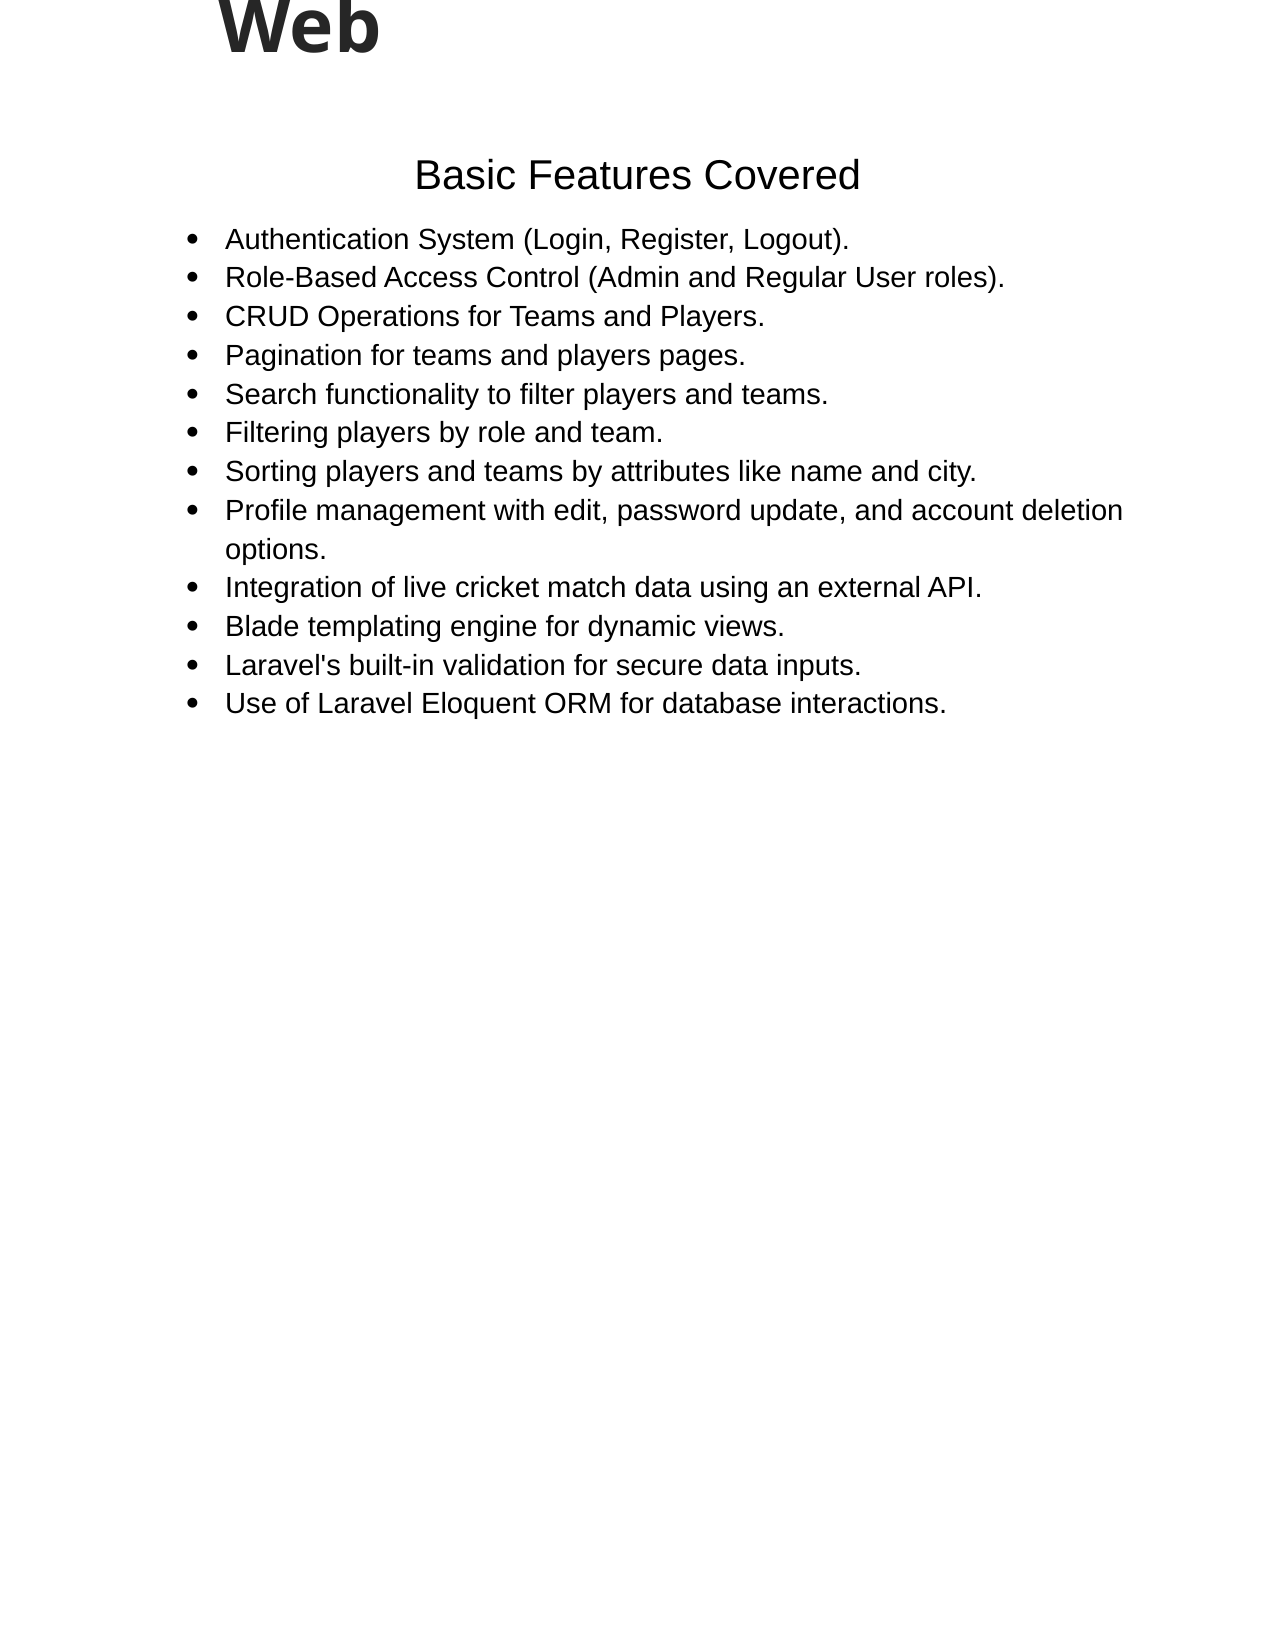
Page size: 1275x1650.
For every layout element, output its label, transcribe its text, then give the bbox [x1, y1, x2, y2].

list Profile management with edit, password update, and account deletion options. [187, 493, 1125, 565]
text Basic Features Covered [150, 150, 1125, 198]
list Sorting players and teams by attributes like name and city. [187, 454, 1125, 488]
list CRUD Operations for Teams and Players. [187, 299, 1125, 333]
list Integration of live cricket match data using an external API. [187, 570, 1125, 604]
list Search functionality to filter players and teams. [187, 377, 1125, 411]
list Role-Based Access Control (Admin and Regular User roles). [187, 261, 1125, 294]
list Pagination for teams and players pages. [187, 338, 1125, 372]
list Blade templating engine for dynamic views. [187, 609, 1125, 643]
list Laravel's built-in validation for secure data inputs. [187, 648, 1125, 682]
list Use of Laravel Eloquent ORM for database interactions. [187, 687, 1125, 720]
list Authentication System (Login, Register, Logout). [187, 222, 1125, 256]
list Filtering players by role and team. [187, 416, 1125, 449]
